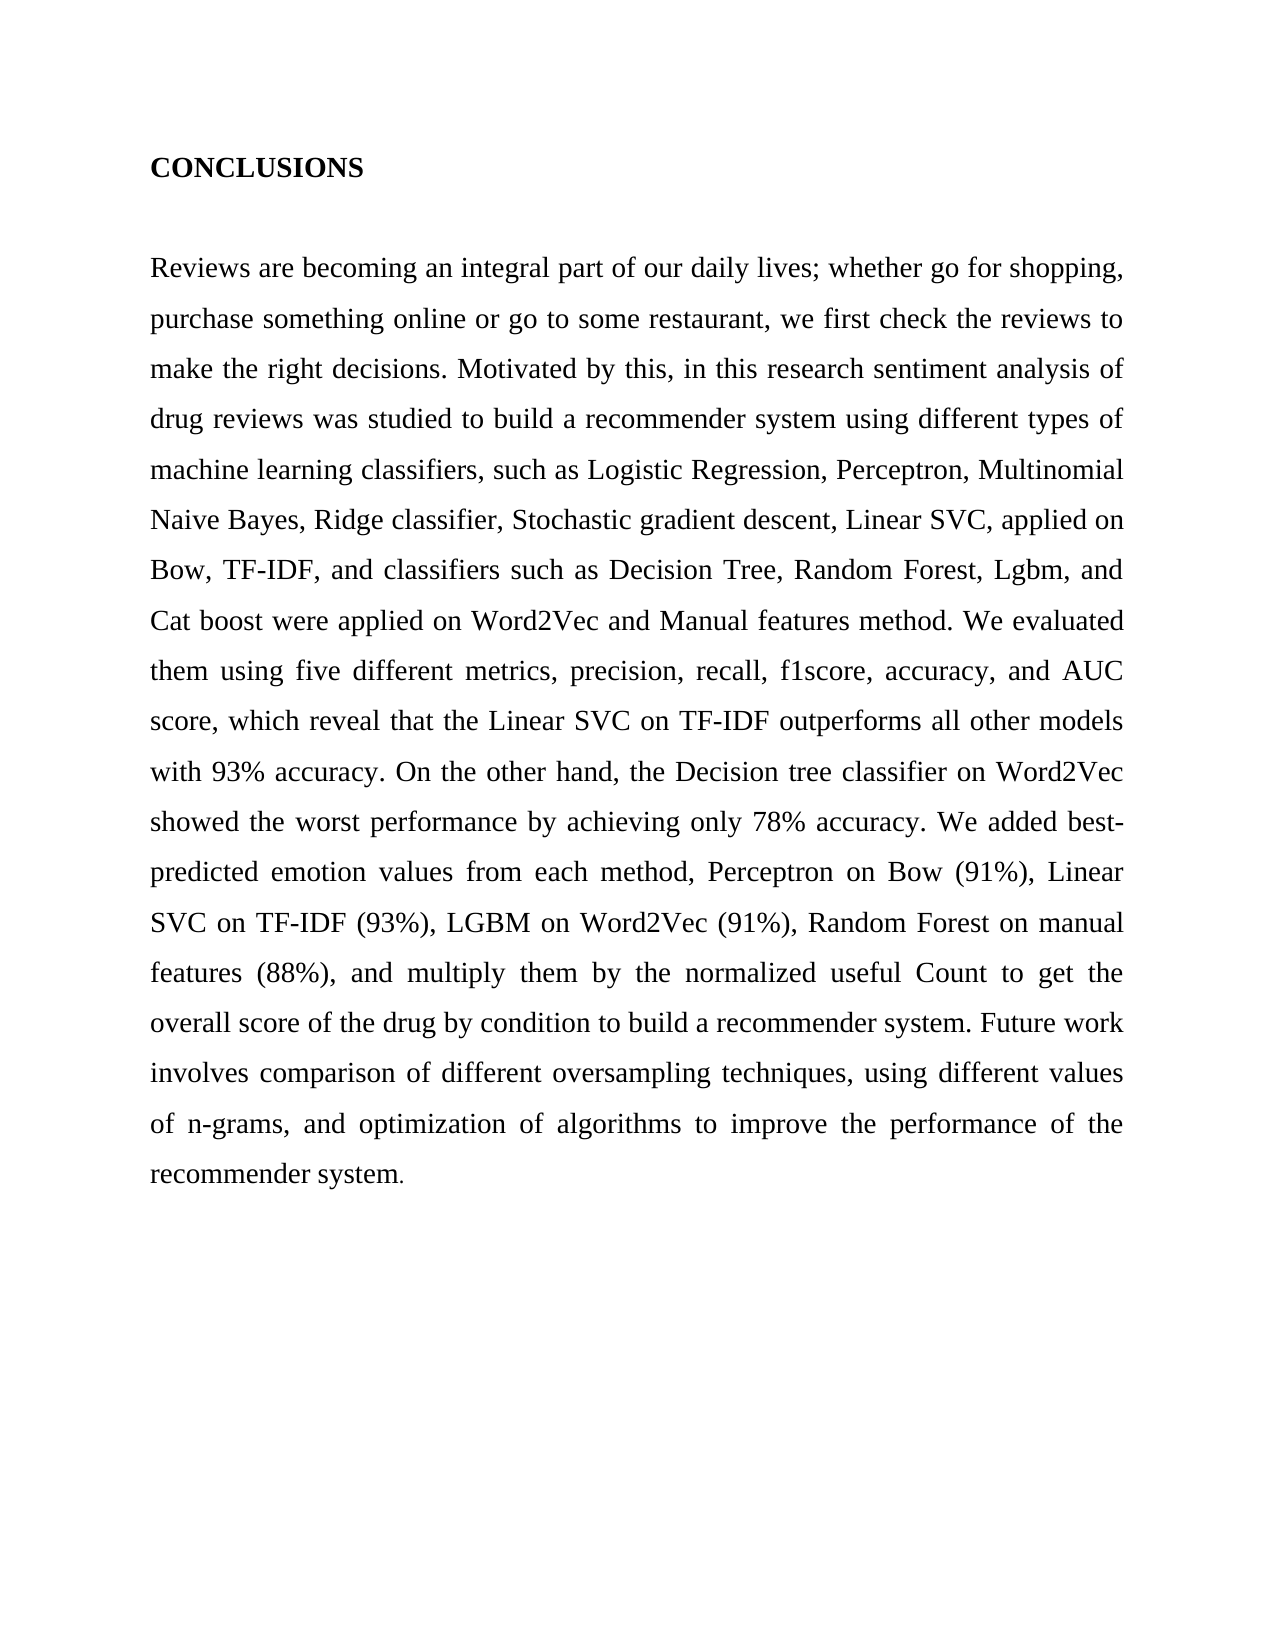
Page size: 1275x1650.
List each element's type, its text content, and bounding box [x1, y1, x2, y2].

text CONCLUSIONS [150, 150, 1125, 183]
text Reviews are becoming an integral part of our daily lives; whether go for shopping, purchase something online or go to some restaurant, we first check the reviews to make the right decisions. Motivated by this, in this research sentiment analysis of drug reviews was studied to build a recommender system using different types of machine learning classifiers, such as Logistic Regression, Perceptron, Multinomial Naive Bayes, Ridge classifier, Stochastic gradient descent, Linear SVC, applied on Bow, TF-IDF, and classifiers such as Decision Tree, Random Forest, Lgbm, and Cat boost were applied on Word2Vec and Manual features method. We evaluated them using five different metrics, precision, recall, f1score, accuracy, and AUC score, which reveal that the Linear SVC on TF-IDF outperforms all other models with 93% accuracy. On the other hand, the Decision tree classifier on Word2Vec showed the worst performance by achieving only 78% accuracy. We added best-predicted emotion values from each method, Perceptron on Bow (91%), Linear SVC on TF-IDF (93%), LGBM on Word2Vec (91%), Random Forest on manual features (88%), and multiply them by the normalized useful Count to get the overall score of the drug by condition to build a recommender system. Future work involves comparison of different oversampling techniques, using different values of n-grams, and optimization of algorithms to improve the performance of the recommender system. [150, 251, 1125, 1190]
